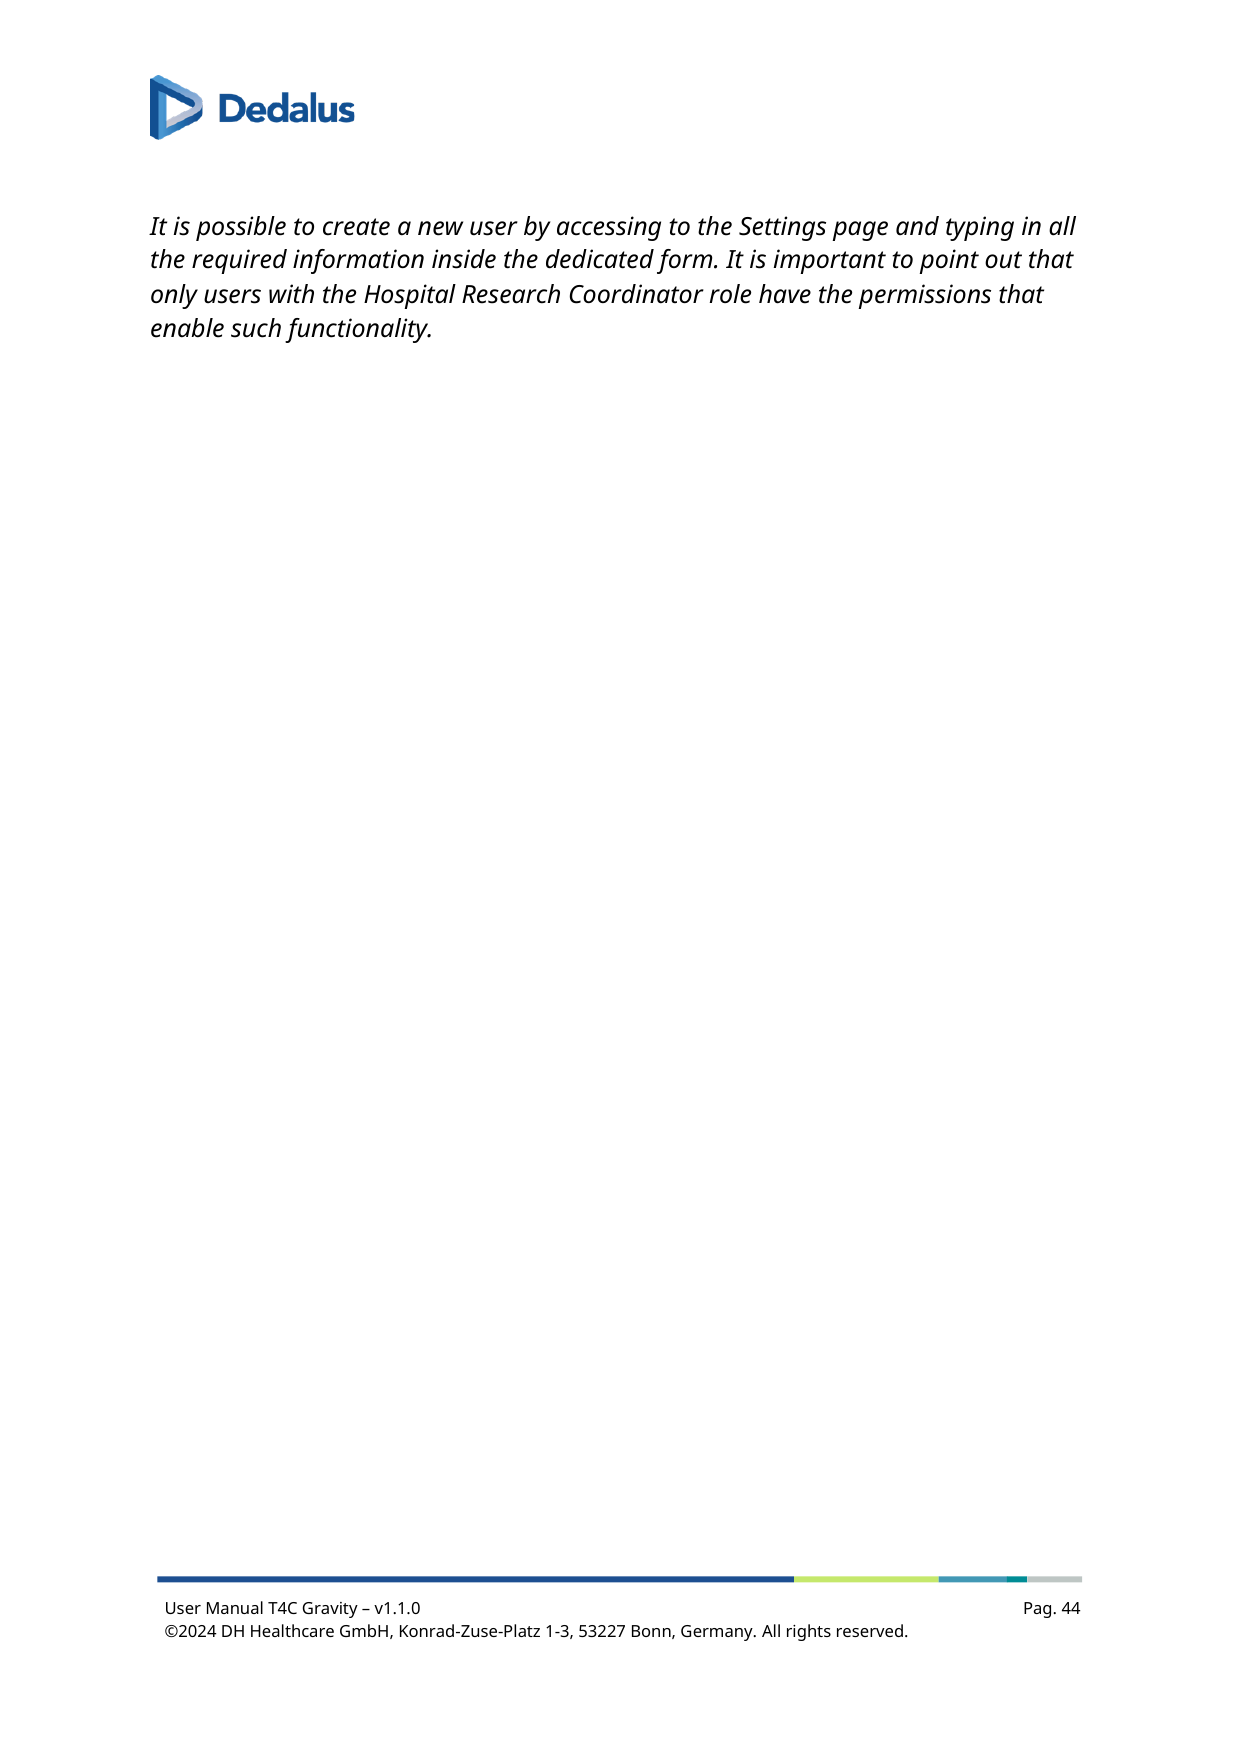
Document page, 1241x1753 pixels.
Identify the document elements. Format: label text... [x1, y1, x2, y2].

picture [150, 75, 355, 140]
text It is possible to create a new user by accessing to the Settings page and typing in all the required information inside the dedicated form. It is important to point out that only users with the Hospital Research Coordinator role have the permissions that enable such functionality. [150, 208, 1090, 344]
